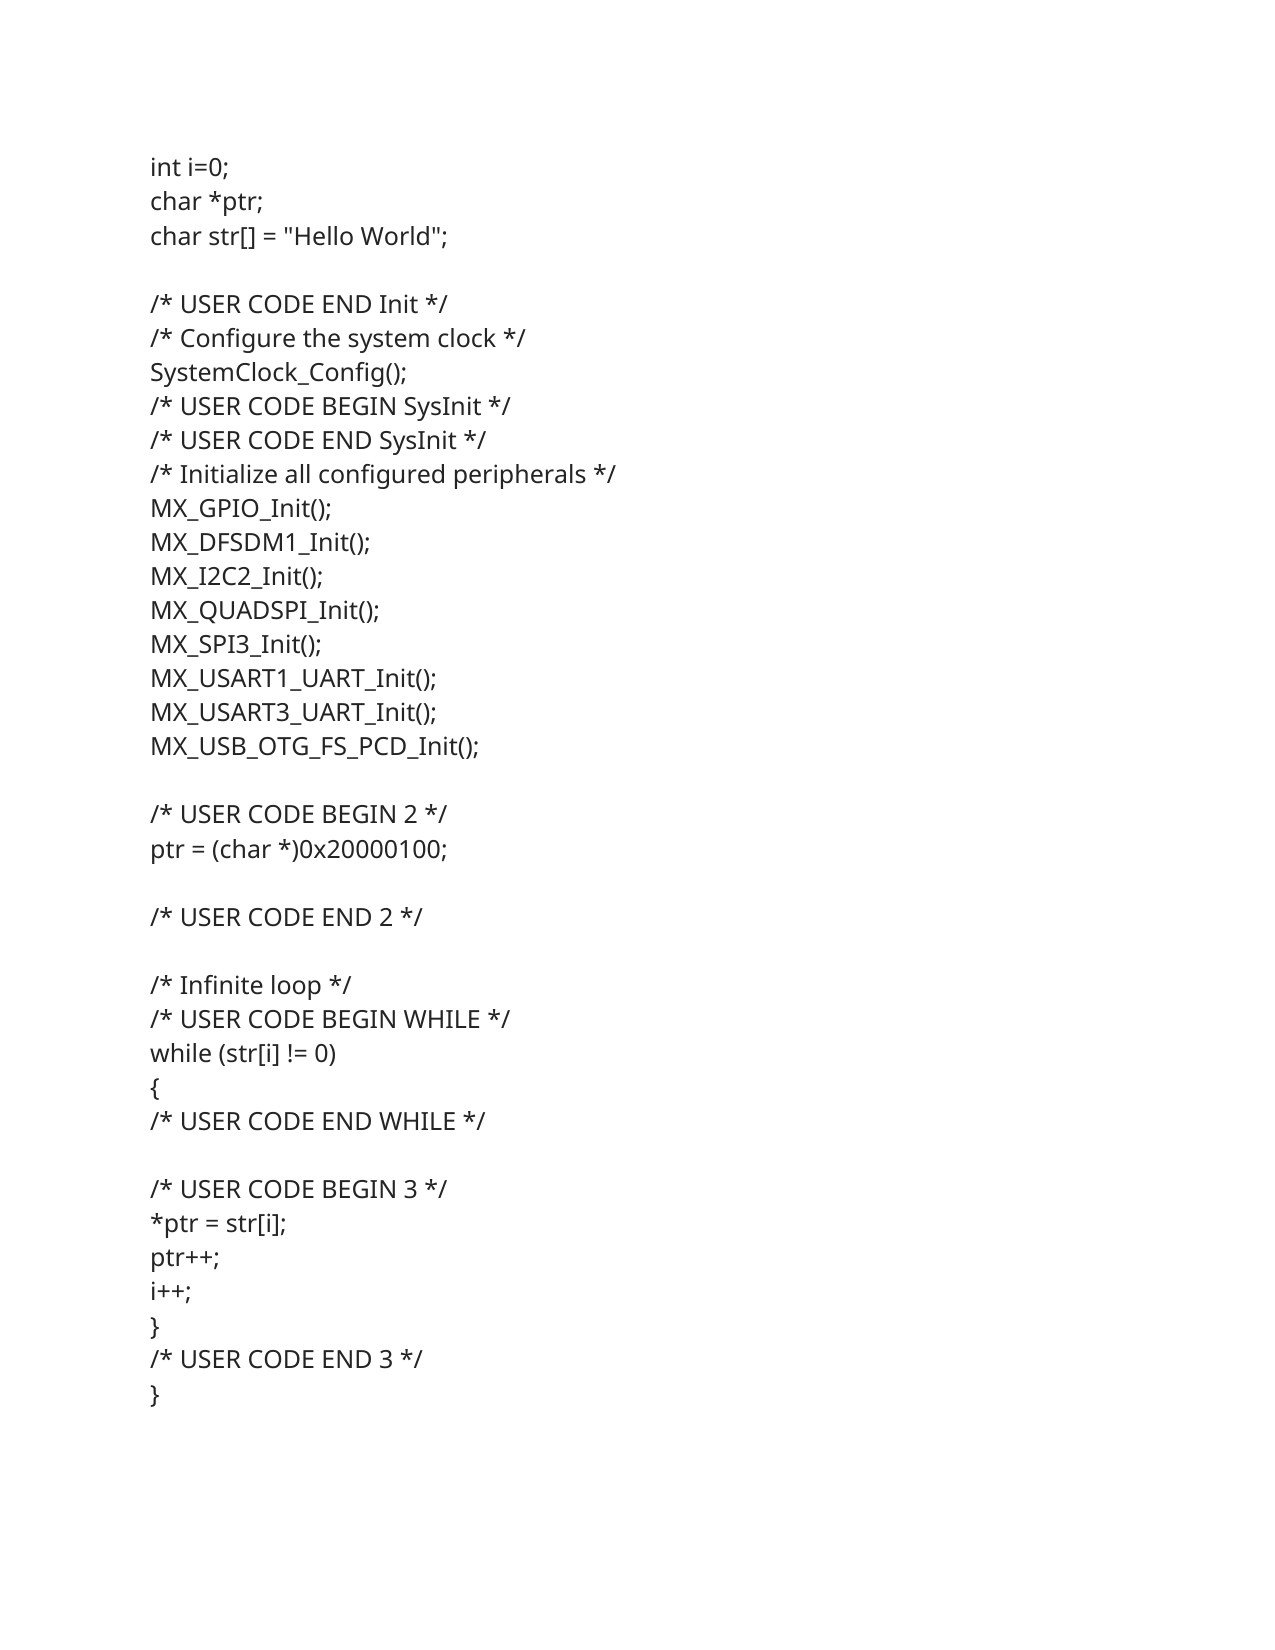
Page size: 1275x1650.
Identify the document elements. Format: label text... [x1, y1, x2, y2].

text int i=0; char *ptr; char str[] = "Hello World"; [150, 150, 1125, 252]
text /* USER CODE END 2 */ [150, 899, 1125, 933]
text /* USER CODE END Init */ [150, 286, 1125, 320]
text /* Configure the system clock */ SystemClock_Config(); [150, 320, 1125, 388]
text /* Initialize all configured peripherals */ MX_GPIO_Init(); MX_DFSDM1_Init(); MX_I2C2_Init(); MX_QUADSPI_Init(); MX_SPI3_Init(); MX_USART1_UART_Init(); MX_USART3_UART_Init(); MX_USB_OTG_FS_PCD_Init(); [150, 457, 1125, 763]
text /* USER CODE BEGIN SysInit */ [150, 388, 1125, 422]
text /* USER CODE END SysInit */ [150, 422, 1125, 457]
text /* USER CODE BEGIN 2 */ ptr = (char *)0x20000100; [150, 797, 1125, 865]
text /* Infinite loop */ /* USER CODE BEGIN WHILE */ while (str[i] != 0) { /* USER CODE END WHILE */ [150, 967, 1125, 1138]
text /* USER CODE BEGIN 3 */ *ptr = str[i]; ptr++; i++; } /* USER CODE END 3 */ } [150, 1172, 1125, 1410]
